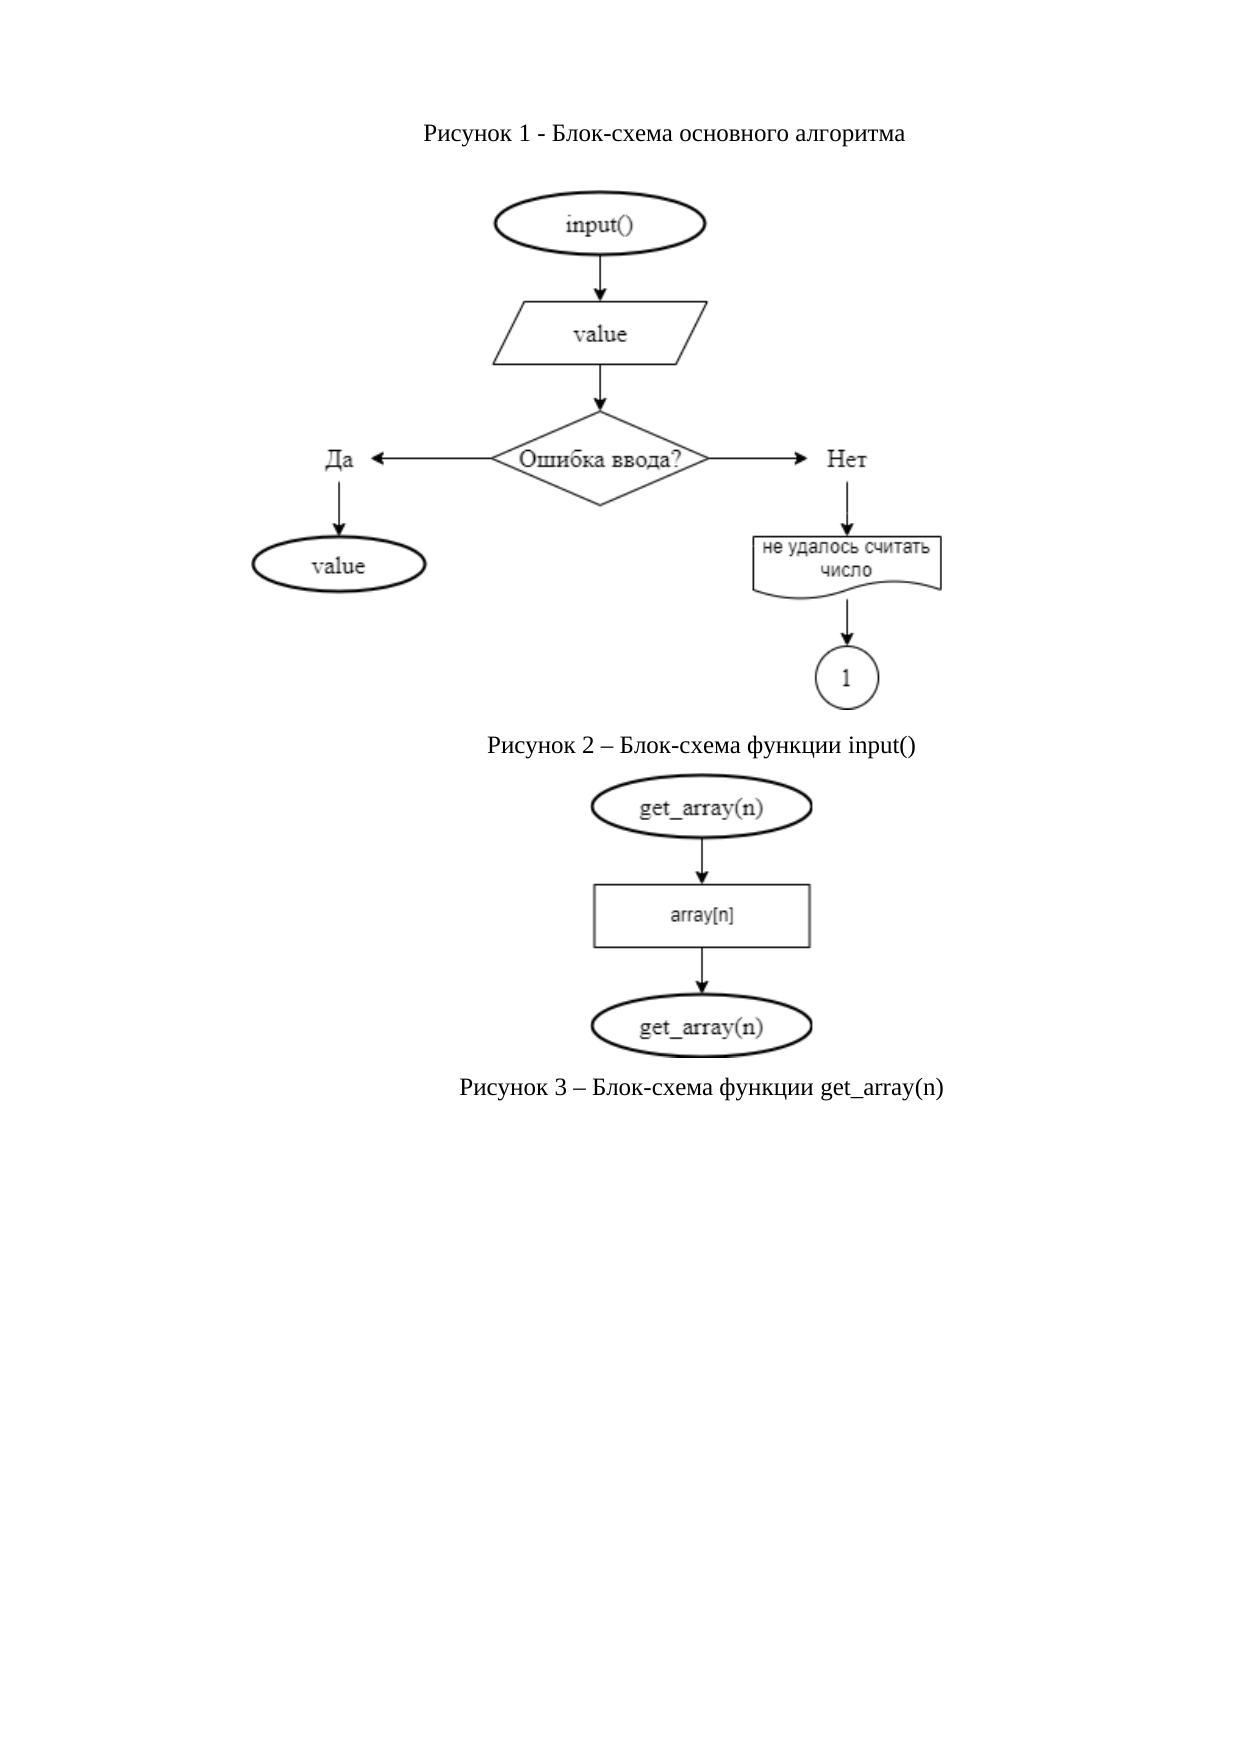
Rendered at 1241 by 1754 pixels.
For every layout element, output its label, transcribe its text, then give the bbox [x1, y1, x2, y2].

picture [590, 773, 813, 1058]
picture [251, 190, 942, 710]
text Рисунок 2 – Блок-схема функции input() [177, 730, 1152, 759]
text Рисунок 3 – Блок-схема функции get_array(n) [177, 1072, 1152, 1101]
